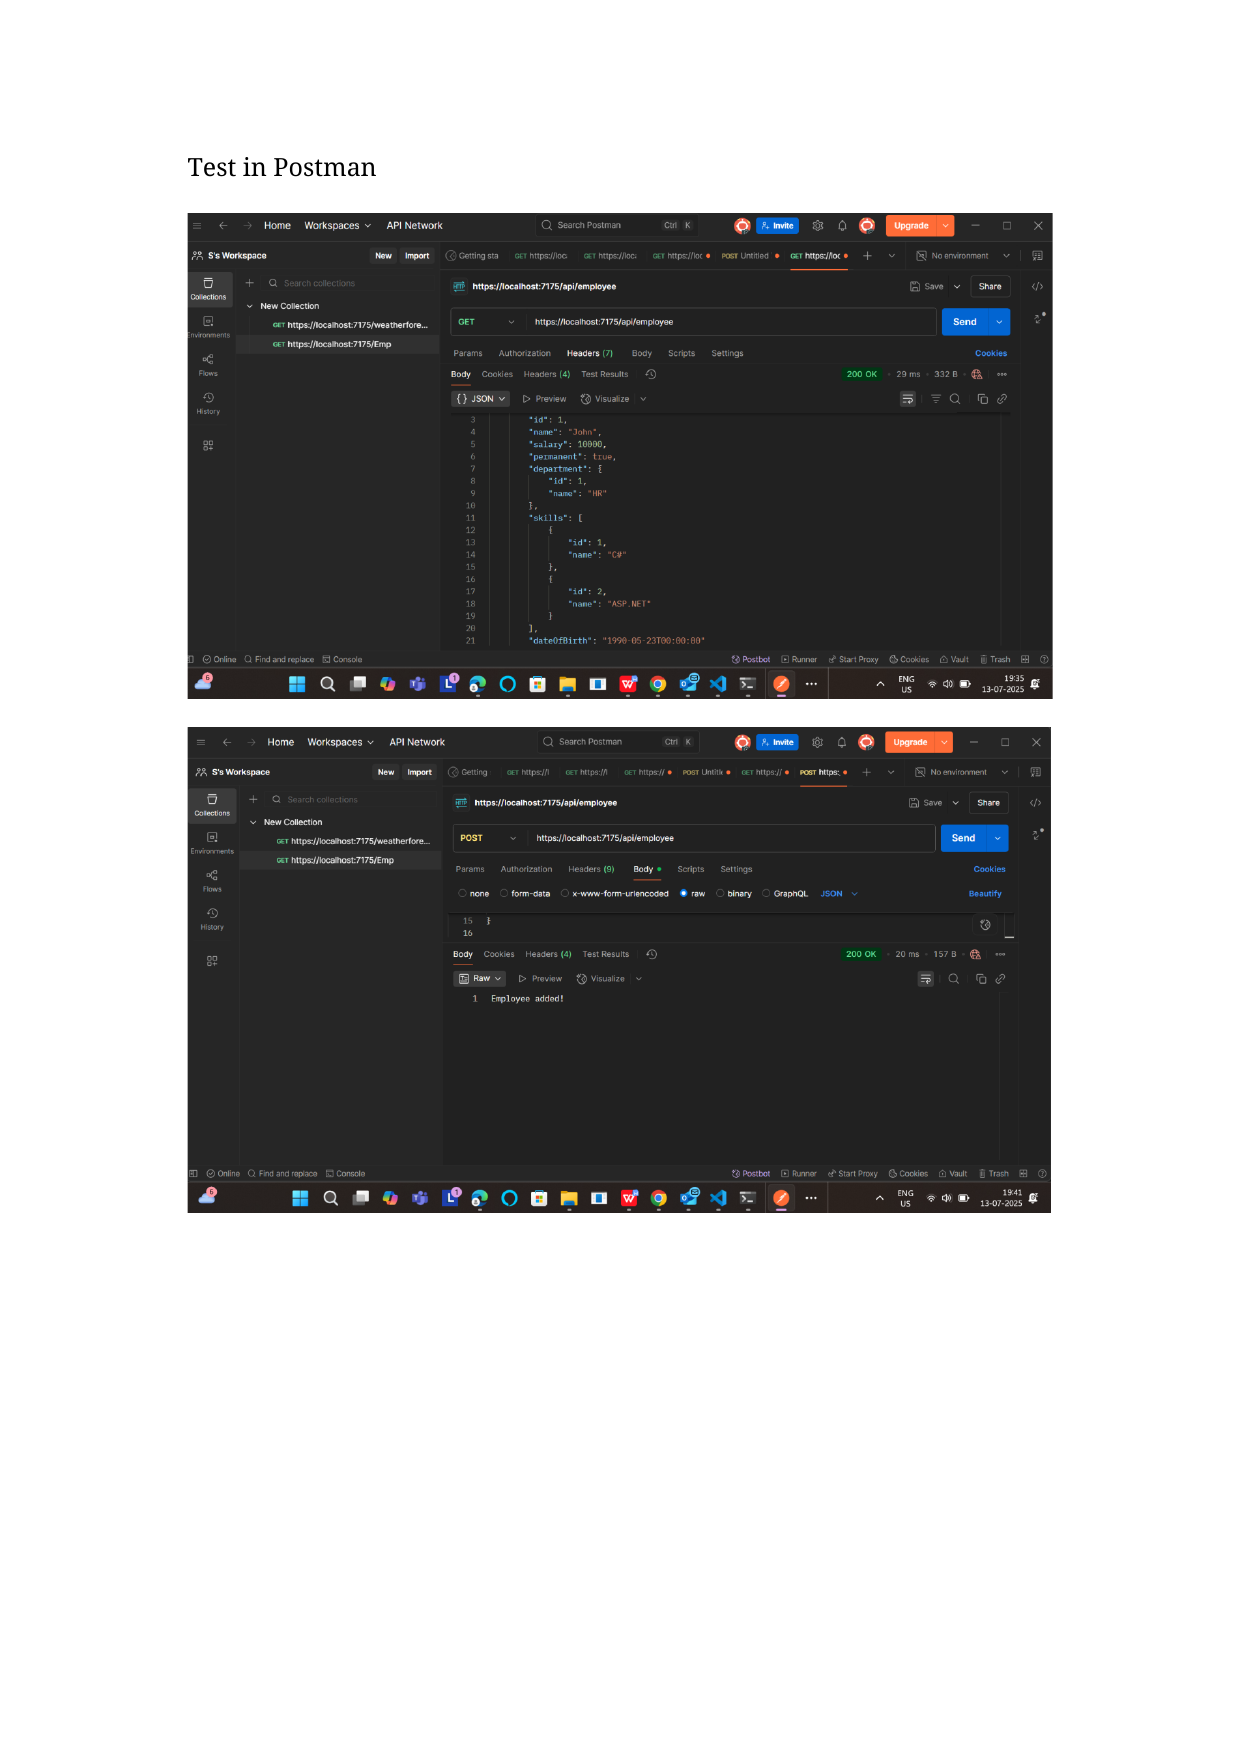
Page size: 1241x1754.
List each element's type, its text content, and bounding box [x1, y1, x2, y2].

picture [187, 727, 1051, 1213]
list Test in Postman [187, 150, 1053, 184]
picture [187, 213, 1053, 699]
